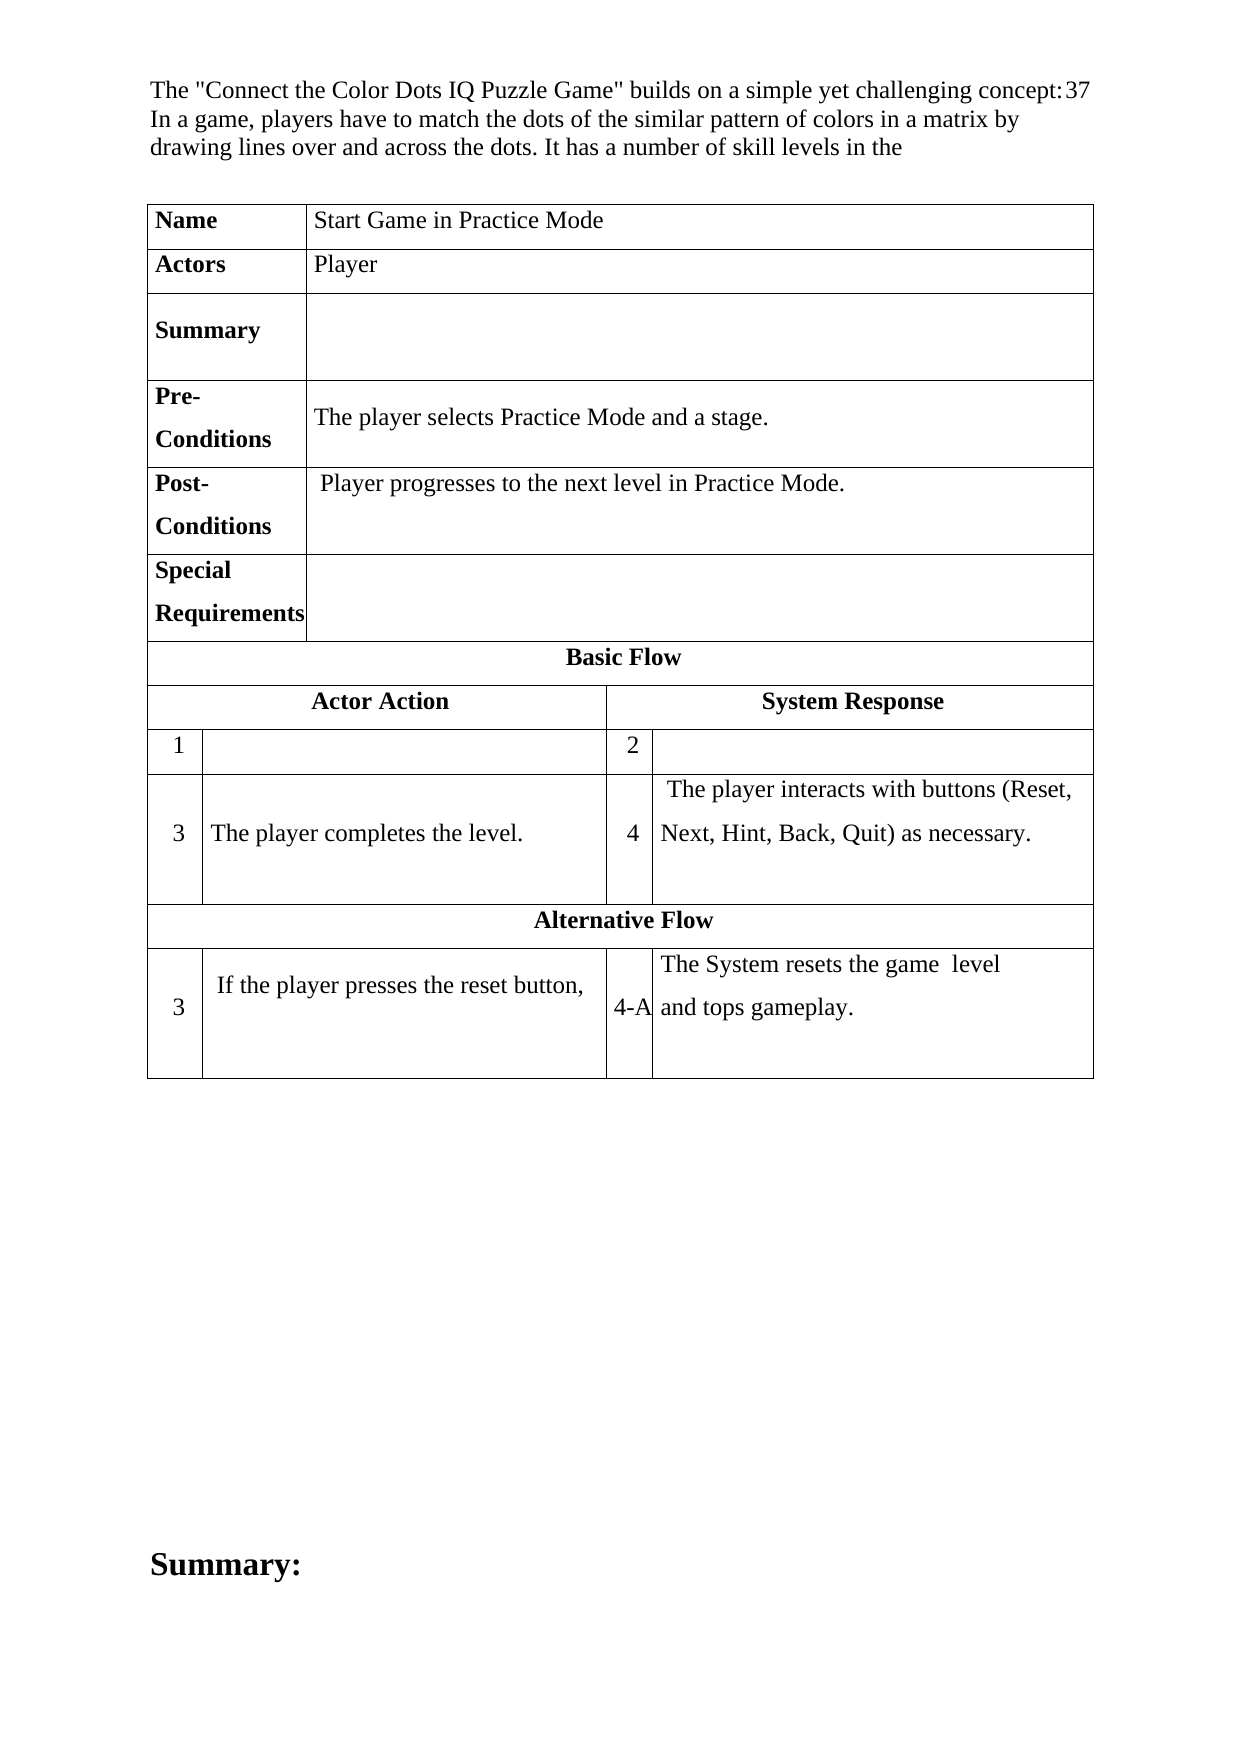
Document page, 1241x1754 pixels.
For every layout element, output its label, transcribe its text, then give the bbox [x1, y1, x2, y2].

table_cell [307, 294, 1093, 380]
table_cell Basic Flow [148, 642, 1093, 685]
table_cell Player [307, 250, 1093, 292]
table_cell If the player presses the reset button, [203, 949, 606, 1078]
table_cell [653, 730, 1093, 773]
table_cell Alternative Flow [148, 905, 1093, 948]
table_cell 4 [607, 775, 652, 904]
table_header Start Game in Practice Mode [307, 205, 1093, 248]
text Summary: [150, 1544, 1090, 1582]
table_cell The player selects Practice Mode and a stage. [307, 381, 1093, 467]
table_cell Actor Action [148, 686, 606, 729]
table_cell The System resets the game level and tops gameplay. [653, 949, 1093, 1078]
table_cell 2 [607, 730, 652, 773]
table_cell 4-A [607, 949, 652, 1078]
table_cell Post-Conditions [148, 468, 306, 554]
table_cell [203, 730, 606, 773]
table_cell Player progresses to the next level in Practice Mode. [307, 468, 1093, 554]
table_cell Summary [148, 294, 306, 380]
table_cell The player completes the level. [203, 775, 606, 904]
table_cell The player interacts with buttons (Reset, Next, Hint, Back, Quit) as necessary. [653, 775, 1093, 904]
table_header Name [148, 205, 306, 248]
table_cell 1 [148, 730, 202, 773]
table_cell 3 [148, 775, 202, 904]
table_cell [307, 555, 1093, 641]
table_cell System Response [607, 686, 1093, 729]
table_cell 3 [148, 949, 202, 1078]
table_cell Special Requirements [148, 555, 306, 641]
table_cell Pre-Conditions [148, 381, 306, 467]
table_cell Actors [148, 250, 306, 292]
